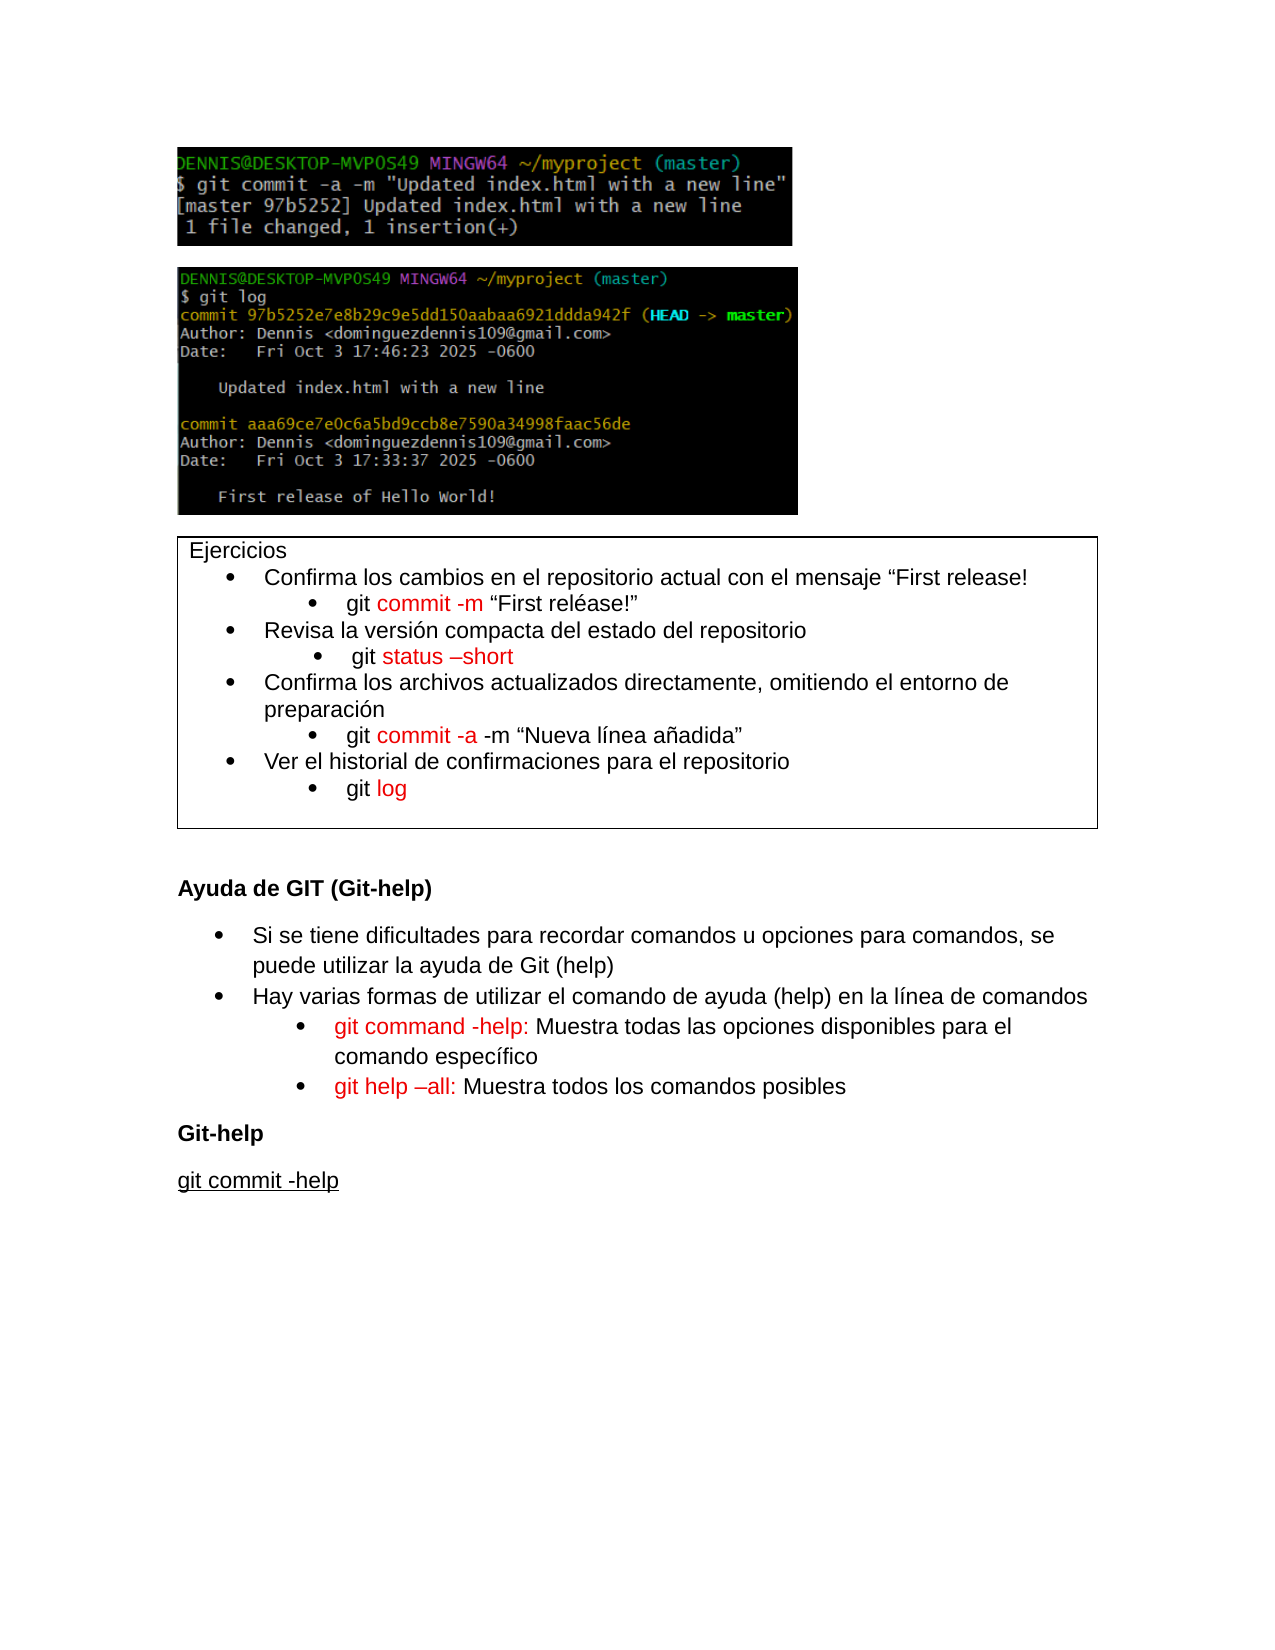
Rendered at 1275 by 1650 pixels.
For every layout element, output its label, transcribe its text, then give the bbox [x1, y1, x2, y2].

text git commit -help [177, 1167, 1098, 1193]
list Si se tiene dificultades para recordar comandos u opciones para comandos, se puede utilizar la ayuda de Git (help) [215, 922, 1098, 979]
list Hay varias formas de utilizar el comando de ayuda (help) en la línea de comandos [215, 983, 1098, 1009]
picture [177, 267, 798, 515]
list git help –all: Muestra todos los comandos posibles [297, 1073, 1098, 1099]
text Git-help [177, 1120, 1098, 1146]
text Ayuda de GIT (Git-help) [177, 875, 1098, 902]
list git command -help: Muestra todas las opciones disponibles para el comando específico [297, 1013, 1098, 1069]
picture [177, 147, 793, 246]
table_header Ejercicios Confirma los cambios en el repositorio actual con el mensaje “First release! git commit -m “First reléase!” Revisa la versión compacta del estado del repositorio git status –short Confirma los archivos actualizados directamente, omitiendo el entorno de preparación git commit -a -m “Nueva línea añadida” Ver el historial de confirmaciones para el repositorio git log [178, 538, 1097, 827]
